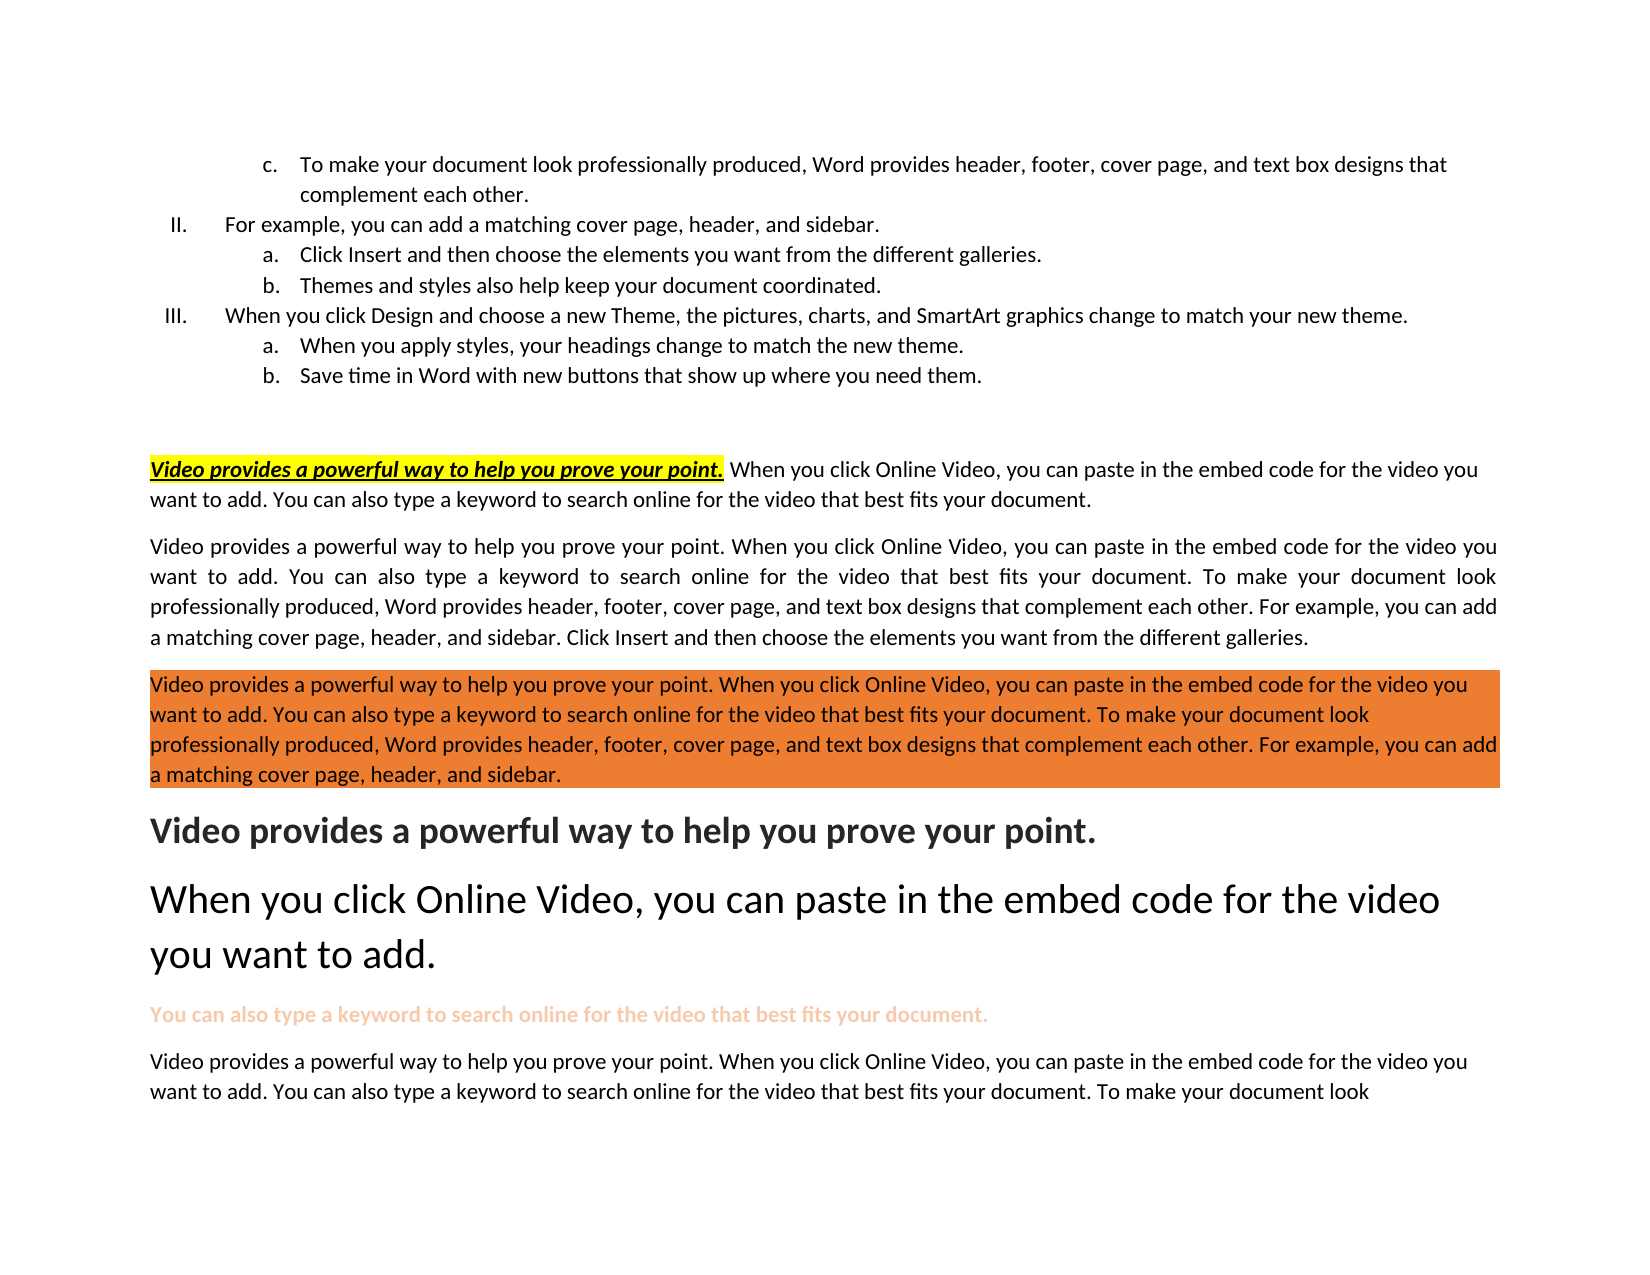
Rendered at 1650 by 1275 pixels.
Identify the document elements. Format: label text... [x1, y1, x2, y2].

list Save time in Word with new buttons that show up where you need them. [262, 361, 1500, 389]
text Video provides a powerful way to help you prove your point. When you click Online Video, you can paste in the embed code for the video you want to add. You can also type a keyword to search online for the video that best fits your document. To make your document look professionally produced, Word provides header, footer, cover page, and text box designs that complement each other. For example, you can add a matching cover page, header, and sidebar. [150, 670, 1500, 788]
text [150, 1047, 1500, 1105]
list Themes and styles also help keep your document coordinated. [262, 271, 1500, 299]
list When you apply styles, your headings change to match the new theme. [262, 331, 1500, 359]
list For example, you can add a matching cover page, header, and sidebar. [187, 210, 1500, 238]
text When you click Online Video, you can paste in the embed code for the video you want to add. [150, 873, 1500, 979]
text You can also type a keyword to search online for the video that best fits your document. [150, 1000, 1500, 1028]
list Click Insert and then choose the elements you want from the different galleries. [262, 241, 1500, 269]
text Video provides a powerful way to help you prove your point. [150, 807, 1500, 853]
list To make your document look professionally produced, Word provides header, footer, cover page, and text box designs that complement each other. [262, 150, 1500, 208]
list When you click Design and choose a new Theme, the pictures, charts, and SmartArt graphics change to match your new theme. [187, 301, 1500, 329]
text Video provides a powerful way to help you prove your point. When you click Online Video, you can paste in the embed code for the video you want to add. You can also type a keyword to search online for the video that best fits your document. [150, 455, 1500, 513]
